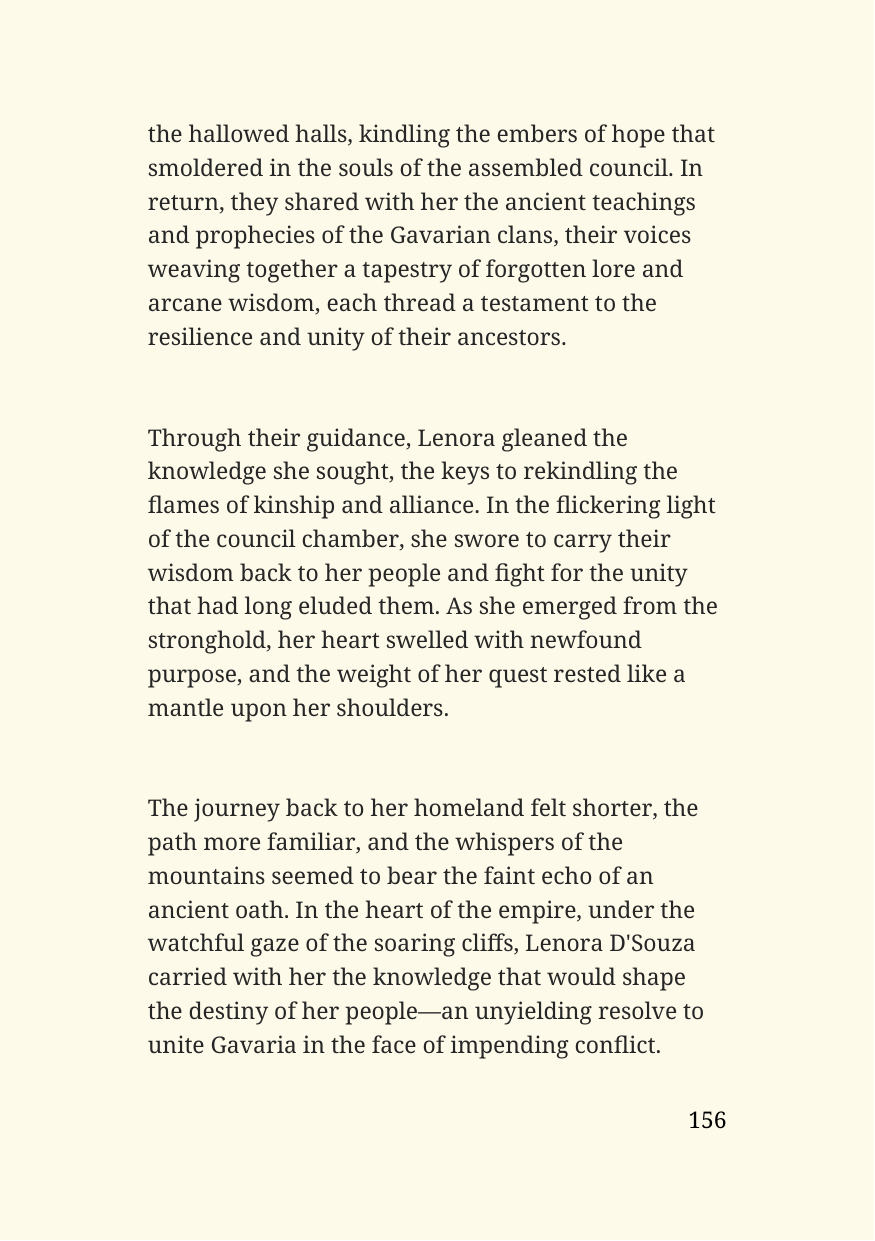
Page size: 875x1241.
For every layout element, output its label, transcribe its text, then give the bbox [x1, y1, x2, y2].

text Through their guidance, Lenora gleaned the knowledge she sought, the keys to rekindling the flames of kinship and alliance. In the flickering light of the council chamber, she swore to carry their wisdom back to her people and fight for the unity that had long eluded them. As she emerged from the stronghold, her heart swelled with newfound purpose, and the weight of her quest rested like a mantle upon her shoulders. [148, 421, 726, 723]
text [148, 118, 726, 352]
text The journey back to her homeland felt shorter, the path more familiar, and the whispers of the mountains seemed to bear the faint echo of an ancient oath. In the heart of the empire, under the watchful gaze of the soaring cliffs, Lenora D'Souza carried with her the knowledge that would shape the destiny of her people—an unyielding resolve to unite Gavaria in the face of impending conflict. [148, 792, 726, 1060]
